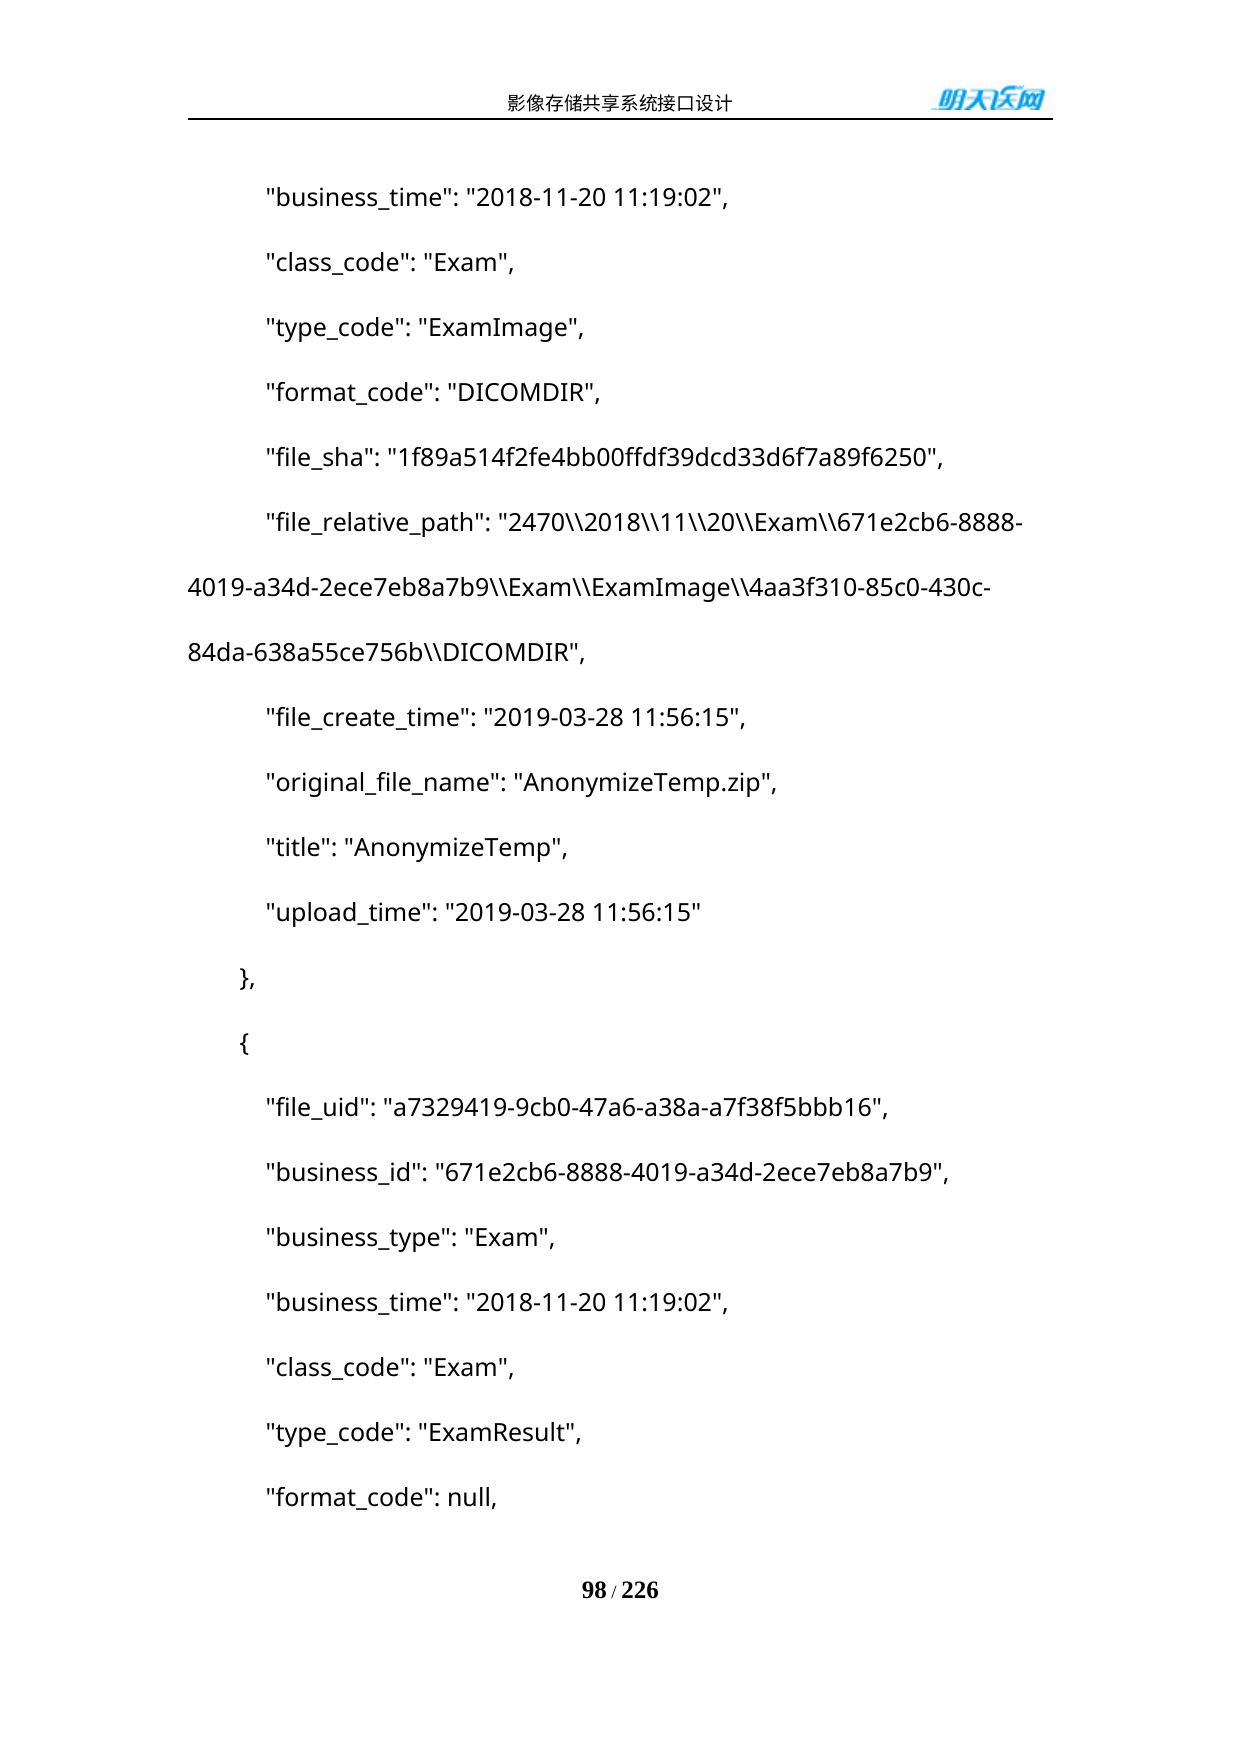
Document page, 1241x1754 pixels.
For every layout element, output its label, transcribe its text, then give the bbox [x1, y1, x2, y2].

text "file_uid": "a7329419-9cb0-47a6-a38a-a7f38f5bbb16", [187, 1074, 1053, 1139]
text "file_sha": "1f89a514f2fe4bb00ffdf39dcd33d6f7a89f6250", [187, 424, 1053, 489]
text "business_id": "671e2cb6-8888-4019-a34d-2ece7eb8a7b9", [187, 1139, 1053, 1204]
text "format_code": null, [187, 1464, 1053, 1529]
text }, [187, 944, 1053, 1009]
text "file_create_time": "2019-03-28 11:56:15", [187, 684, 1053, 749]
text "original_file_name": "AnonymizeTemp.zip", [187, 749, 1053, 814]
text "class_code": "Exam", [187, 1334, 1053, 1399]
text { [187, 1009, 1053, 1074]
text "business_time": "2018-11-20 11:19:02", [187, 1269, 1053, 1334]
text "title": "AnonymizeTemp", [187, 814, 1053, 879]
text "business_time": "2018-11-20 11:19:02", [187, 164, 1053, 229]
text "type_code": "ExamImage", [187, 294, 1053, 359]
text "file_relative_path": "2470\\2018\\11\\20\\Exam\\671e2cb6-8888-4019-a34d-2ece7eb8a7b9\\Exam\\ExamImage\\4aa3f310-85c0-430c-84da-638a55ce756b\\DICOMDIR", [187, 489, 1053, 684]
text "upload_time": "2019-03-28 11:56:15" [187, 879, 1053, 944]
text "format_code": "DICOMDIR", [187, 359, 1053, 424]
text "business_type": "Exam", [187, 1204, 1053, 1269]
picture [918, 85, 1055, 110]
text "class_code": "Exam", [187, 229, 1053, 294]
text "type_code": "ExamResult", [187, 1399, 1053, 1464]
